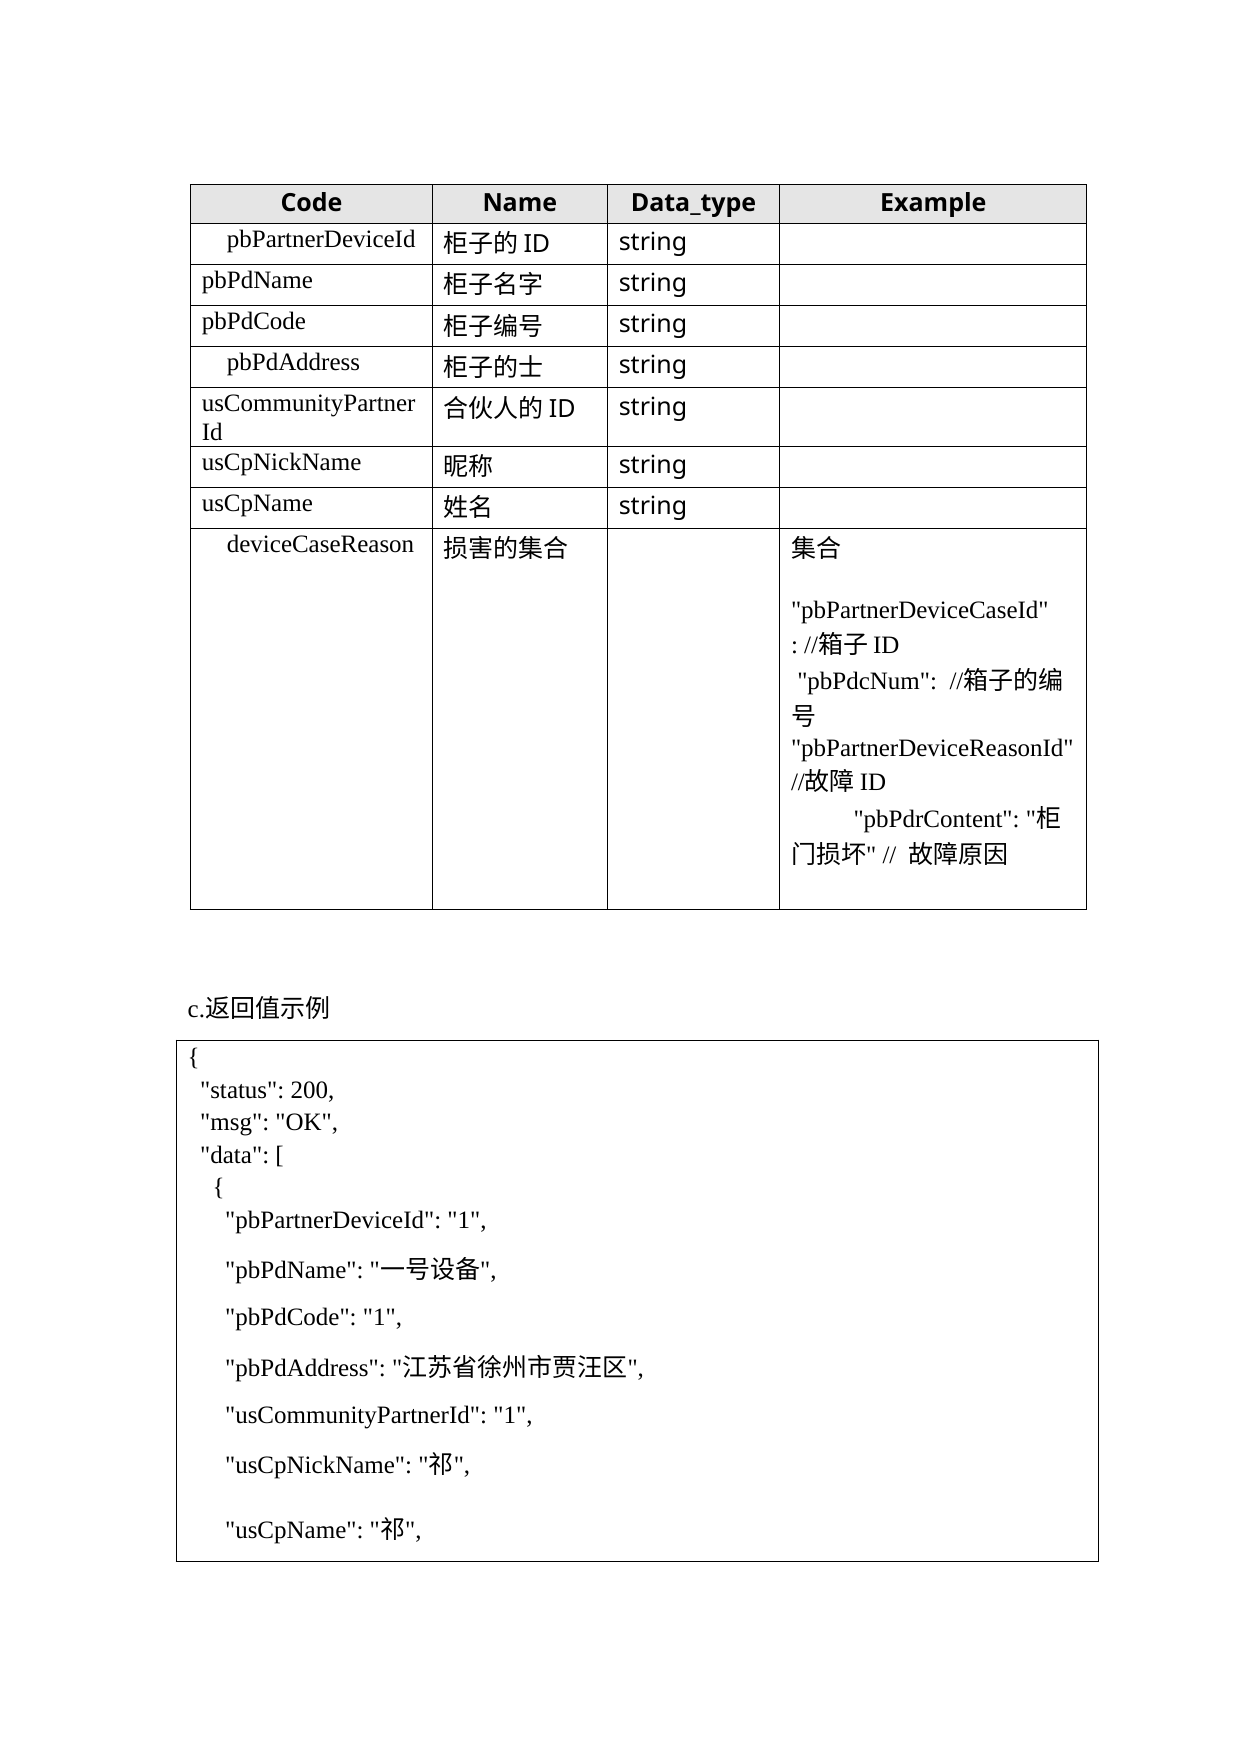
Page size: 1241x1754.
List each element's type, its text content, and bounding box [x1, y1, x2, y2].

table_cell 损害的集合 [433, 529, 607, 909]
table_cell string [608, 488, 779, 528]
table_cell string [608, 388, 779, 446]
table_cell [780, 306, 1086, 346]
table_cell 柜子的士 [433, 347, 607, 387]
table_cell [780, 265, 1086, 305]
table_cell [780, 388, 1086, 446]
table_cell usCpNickName [191, 447, 432, 487]
table_cell [608, 529, 779, 909]
table_cell 集合 "pbPartnerDeviceCaseId": //箱子ID "pbPdcNum": //箱子的编号 "pbPartnerDeviceReasonId" //故障ID "pbPdrContent": "柜门损坏" // 故障原因 [780, 529, 1086, 909]
table_cell [780, 224, 1086, 264]
table_cell 柜子的ID [433, 224, 607, 264]
table_cell usCommunityPartnerId [191, 388, 432, 446]
table_cell usCpName [191, 488, 432, 528]
table_header Code [191, 185, 432, 223]
table_cell string [608, 447, 779, 487]
table_header Data_type [608, 185, 779, 223]
table_header Name [433, 185, 607, 223]
table_cell pbPdName [191, 265, 432, 305]
text c.返回值示例 [187, 974, 1053, 1039]
table_cell pbPdAddress [191, 347, 432, 387]
table_cell string [608, 224, 779, 264]
table_cell 合伙人的ID [433, 388, 607, 446]
table_cell string [608, 306, 779, 346]
table_cell [780, 447, 1086, 487]
table_cell string [608, 265, 779, 305]
table_cell pbPartnerDeviceId [191, 224, 432, 264]
table_cell string [608, 347, 779, 387]
table_cell [780, 488, 1086, 528]
table_cell 柜子名字 [433, 265, 607, 305]
table_cell deviceCaseReason [191, 529, 432, 909]
table_cell 柜子编号 [433, 306, 607, 346]
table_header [177, 1041, 1098, 1561]
table_cell 姓名 [433, 488, 607, 528]
table_cell pbPdCode [191, 306, 432, 346]
table_header Example [780, 185, 1086, 223]
table_cell [780, 347, 1086, 387]
table_cell 昵称 [433, 447, 607, 487]
